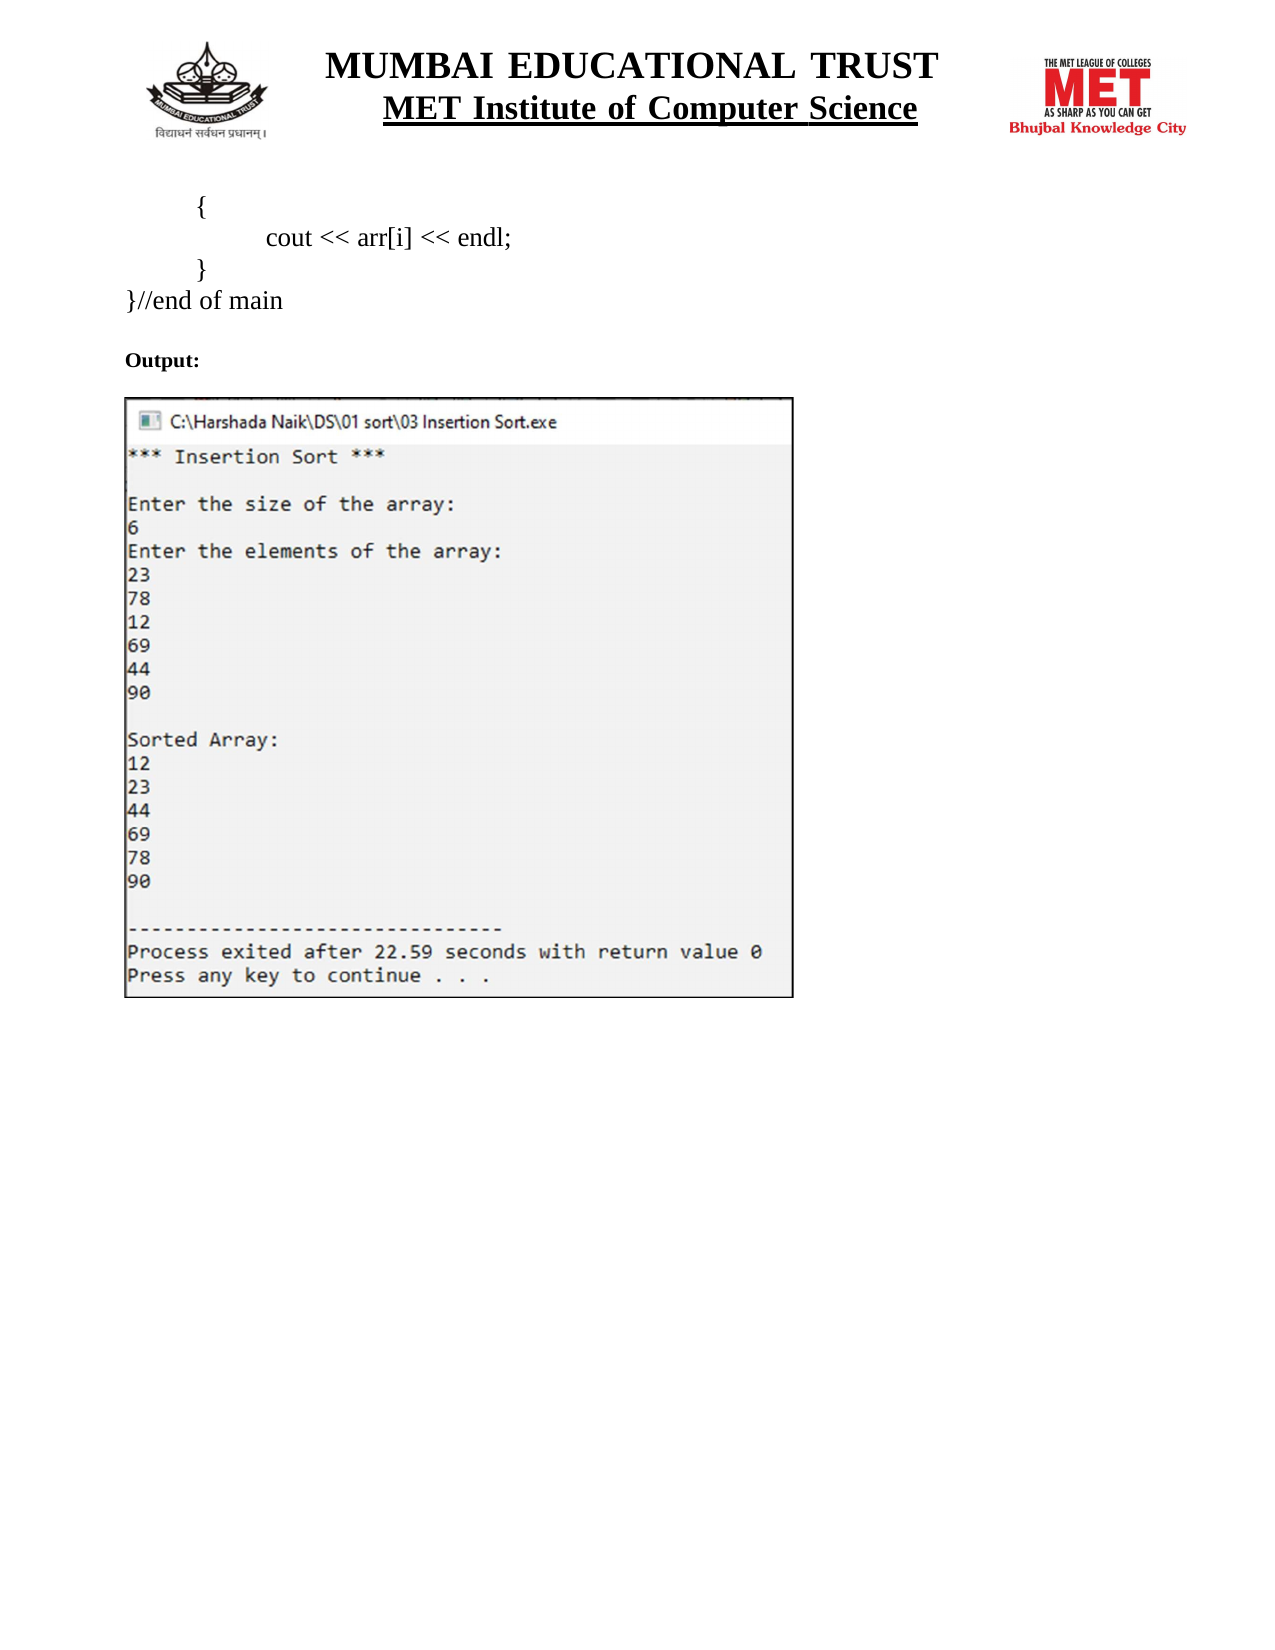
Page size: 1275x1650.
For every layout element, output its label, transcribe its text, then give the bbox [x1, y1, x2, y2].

text Output: [124, 348, 1198, 372]
text cout << arr[i] << endl; [266, 221, 1198, 253]
picture [125, 398, 792, 997]
text { [195, 190, 1198, 221]
picture [145, 41, 269, 140]
text } [195, 253, 1198, 284]
picture [1009, 57, 1187, 138]
text }//end of main [124, 284, 1198, 316]
